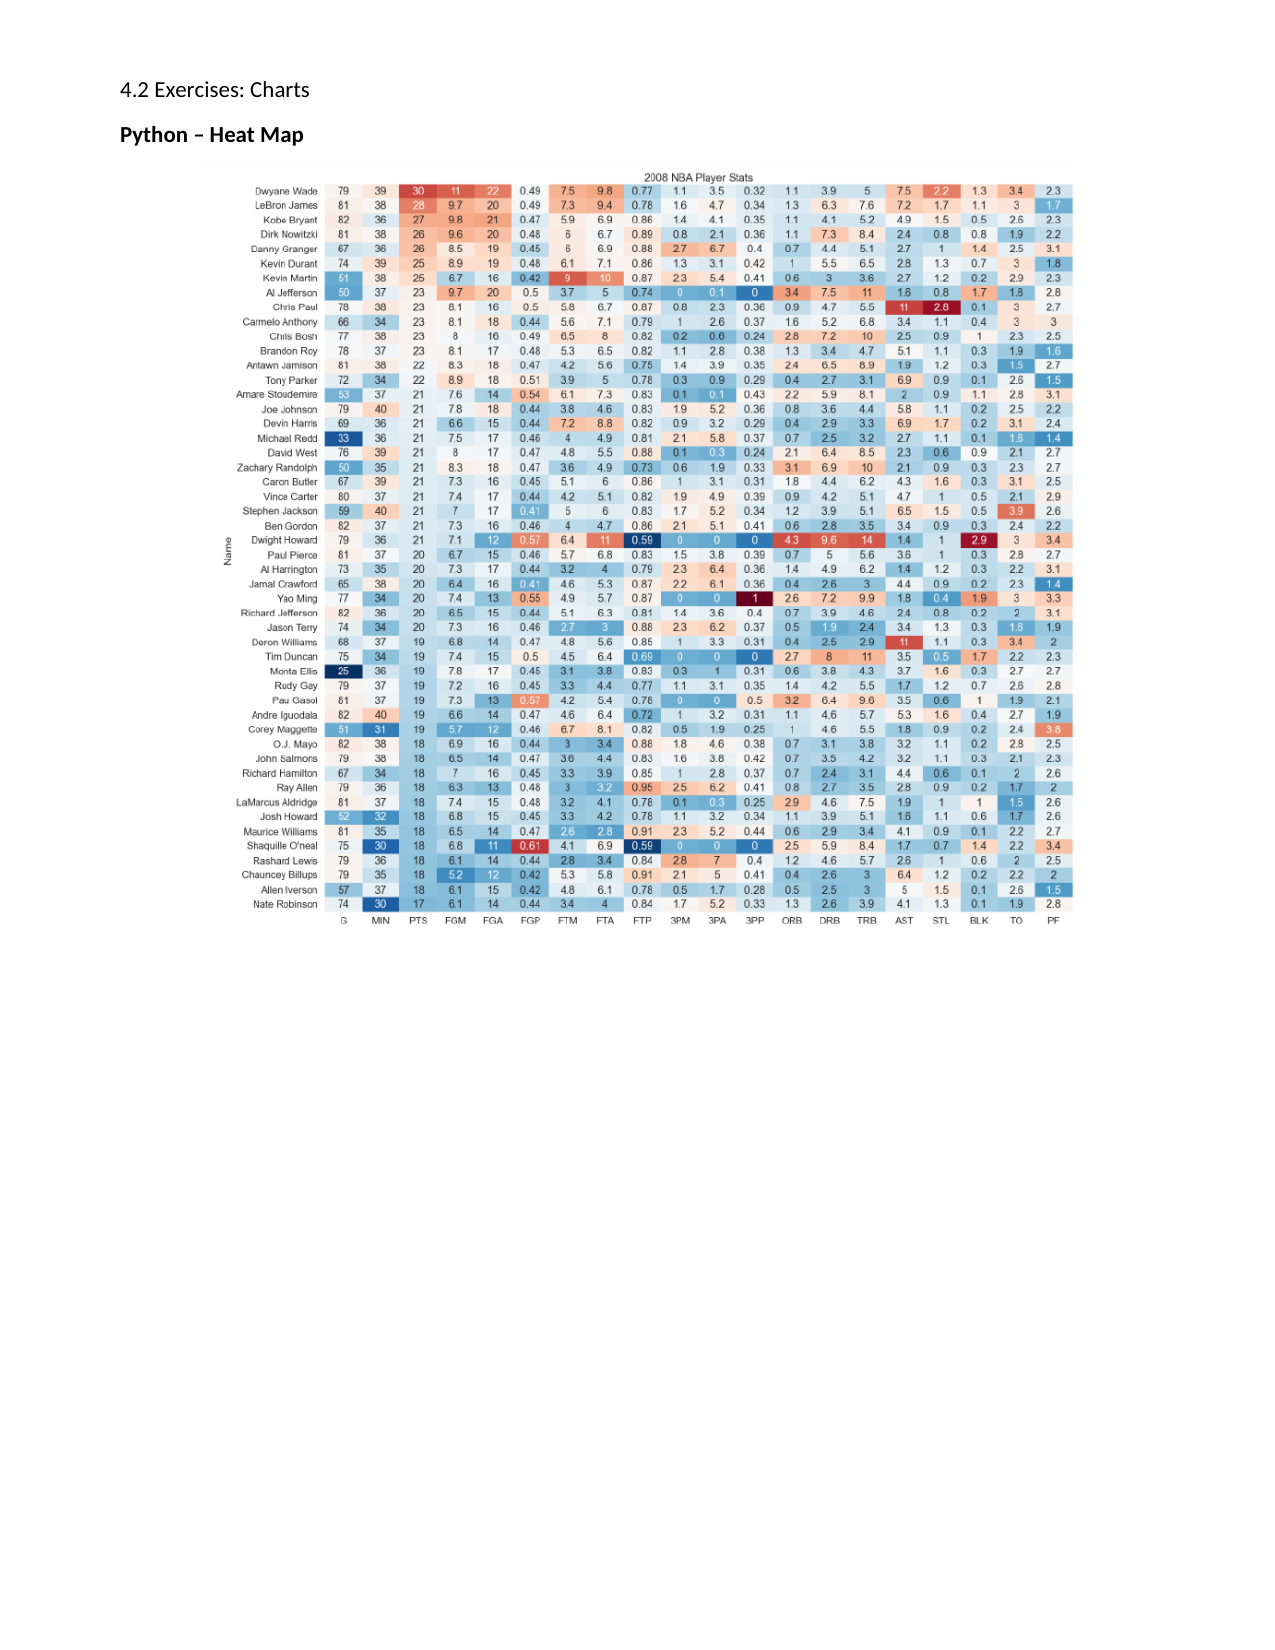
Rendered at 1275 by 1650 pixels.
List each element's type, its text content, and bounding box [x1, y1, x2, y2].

picture [200, 166, 1075, 924]
text Python – Heat Map [120, 120, 1155, 148]
